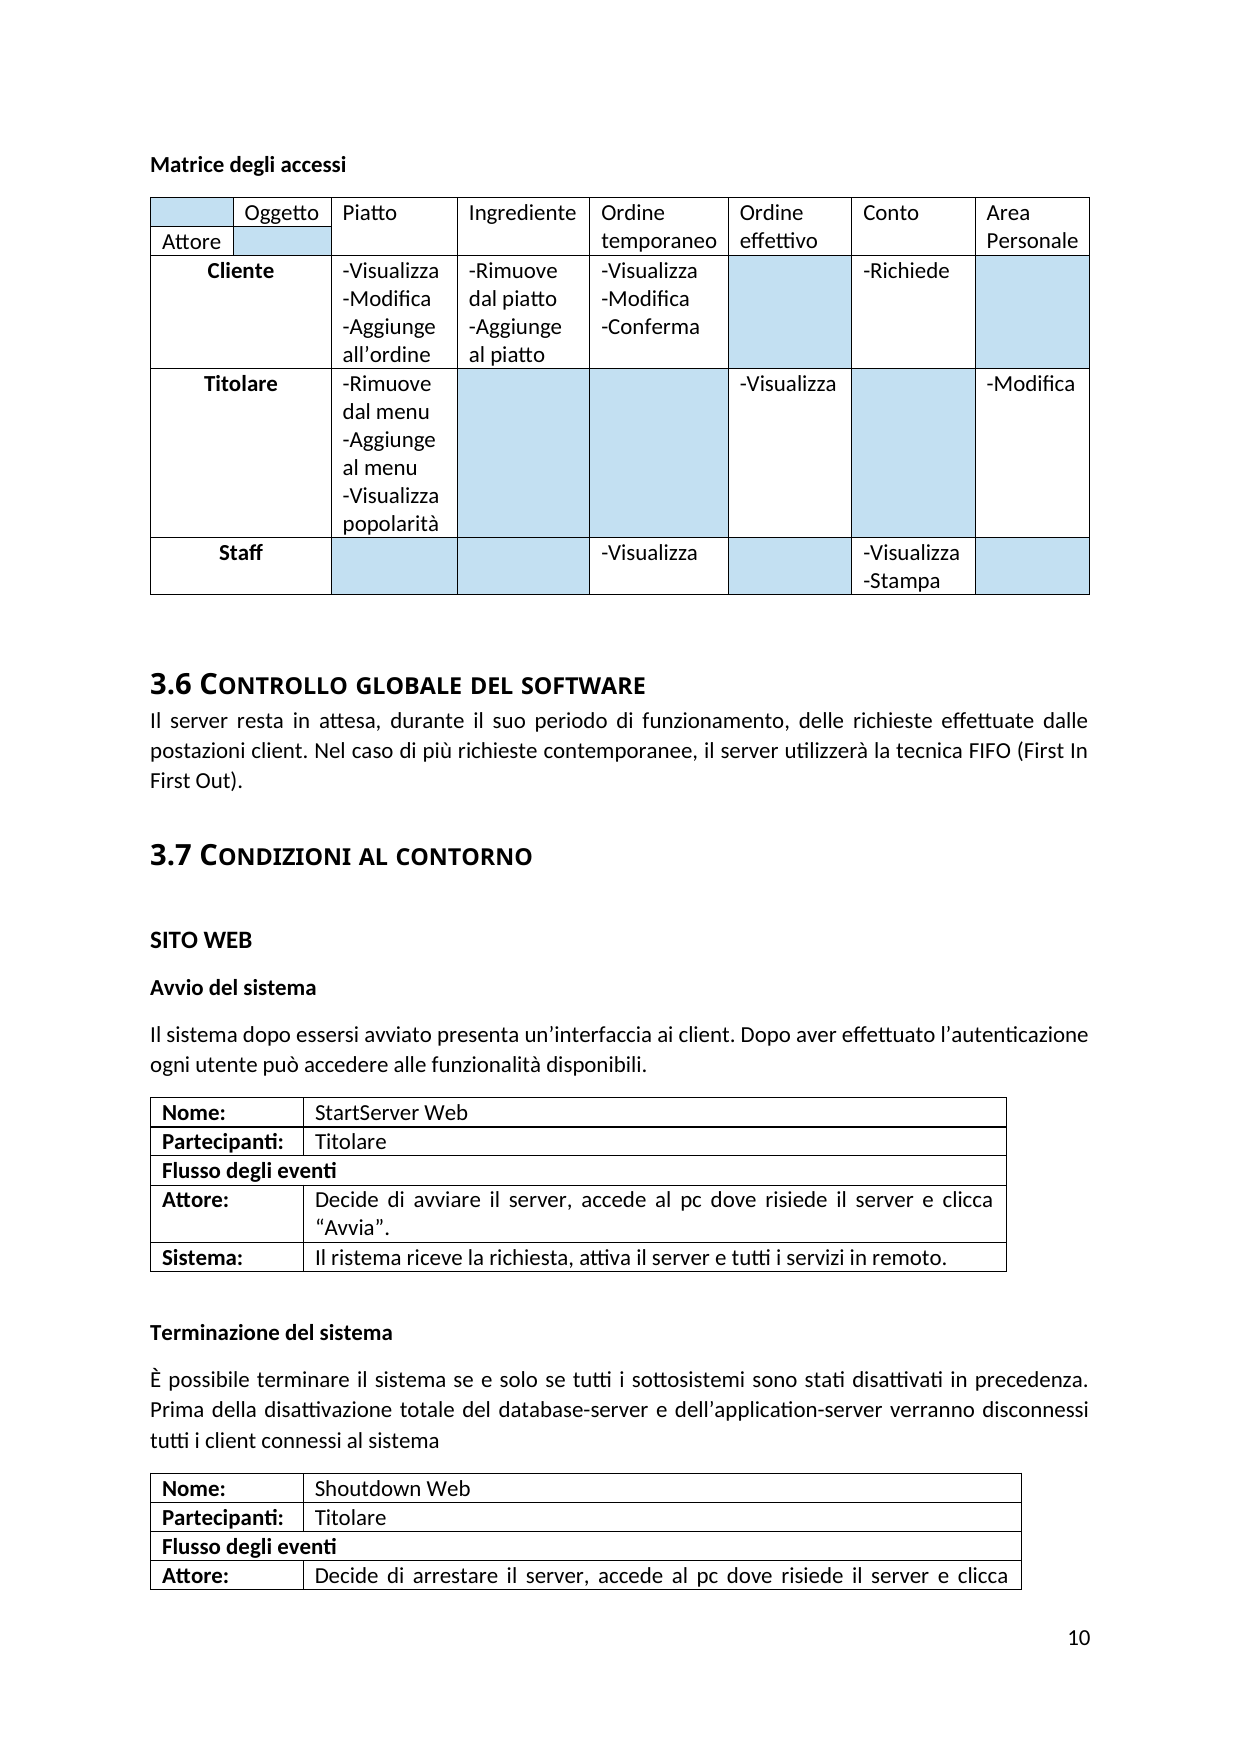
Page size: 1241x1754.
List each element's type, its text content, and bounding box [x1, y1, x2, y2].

table_cell -Rimuove dal menu -Aggiunge al menu -Visualizza popolarità [332, 369, 457, 537]
table_header Piatto [332, 198, 457, 255]
table_cell Partecipanti: [151, 1503, 303, 1531]
table_cell Decide di avviare il server, accede al pc dove risiede il server e clicca “Avvia”. [304, 1186, 1006, 1242]
table_header [151, 198, 233, 226]
text Il server resta in attesa, durante il suo periodo di funzionamento, delle richieste effettuate dalle postazioni client. Nel caso di più richieste contemporanee, il server utilizzerà la tecnica FIFO (First In First Out). [150, 706, 1090, 794]
table_cell Il ristema riceve la richiesta, attiva il server e tutti i servizi in remoto. [304, 1243, 1006, 1271]
table_cell -Rimuove dal piatto -Aggiunge al piatto [458, 256, 589, 368]
table_cell -Visualizza [729, 369, 851, 537]
table_cell [976, 256, 1089, 368]
table_cell Attore: [151, 1186, 303, 1242]
table_cell Partecipanti: [151, 1128, 303, 1155]
table_header Conto [852, 198, 975, 255]
table_cell -Visualizza [590, 538, 728, 594]
table_cell [332, 538, 457, 594]
table_cell -Modifica [976, 369, 1089, 537]
table_cell [458, 538, 589, 594]
table_header Ingrediente [458, 198, 589, 255]
text È possibile terminare il sistema se e solo se tutti i sottosistemi sono stati disattivati in precedenza. Prima della disattivazione totale del database-server e dell’application-server verranno disconnessi tutti i client connessi al sistema [150, 1365, 1090, 1454]
table_cell [729, 538, 851, 594]
table_cell [458, 369, 589, 537]
table_cell -Visualizza -Modifica -Aggiunge all’ordine [332, 256, 457, 368]
table_cell Cliente [151, 256, 331, 368]
table_cell Flusso degli eventi [151, 1156, 1006, 1184]
text SITO WEB [150, 924, 1090, 954]
table_cell Flusso degli eventi [151, 1532, 1021, 1560]
table_header Ordine effettivo [729, 198, 851, 255]
table_cell [729, 256, 851, 368]
table_cell -Visualizza -Modifica -Conferma [590, 256, 728, 368]
table_header Nome: [151, 1098, 303, 1126]
table_cell Attore: [151, 1561, 303, 1589]
table_header Nome: [151, 1474, 303, 1502]
table_header Oggetto [234, 198, 331, 226]
table_cell -Visualizza -Stampa [852, 538, 975, 594]
text Matrice degli accessi [150, 150, 1090, 178]
table_header StartServer Web [304, 1098, 1006, 1126]
table_cell Titolare [304, 1128, 1006, 1155]
table_cell Staff [151, 538, 331, 594]
table_cell Sistema: [151, 1243, 303, 1271]
table_cell -Richiede [852, 256, 975, 368]
subtitle 3.7 Condizioni al contorno [150, 834, 1090, 874]
table_cell Titolare [304, 1503, 1021, 1531]
text Terminazione del sistema [150, 1318, 1090, 1347]
table_cell Attore [151, 227, 233, 255]
table_header Shoutdown Web [304, 1474, 1021, 1502]
table_cell [976, 538, 1089, 594]
table_cell [590, 369, 728, 537]
table_cell [234, 227, 331, 255]
table_header Ordine temporaneo [590, 198, 728, 255]
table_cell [304, 1561, 1021, 1589]
table_cell [852, 369, 975, 537]
table_header Area Personale [976, 198, 1089, 255]
table_cell Titolare [151, 369, 331, 537]
text Avvio del sistema [150, 973, 1090, 1001]
subtitle 3.6 Controllo globale del software [150, 663, 1090, 703]
text Il sistema dopo essersi avviato presenta un’interfaccia ai client. Dopo aver effettuato l’autenticazione ogni utente può accedere alle funzionalità disponibili. [150, 1020, 1090, 1078]
